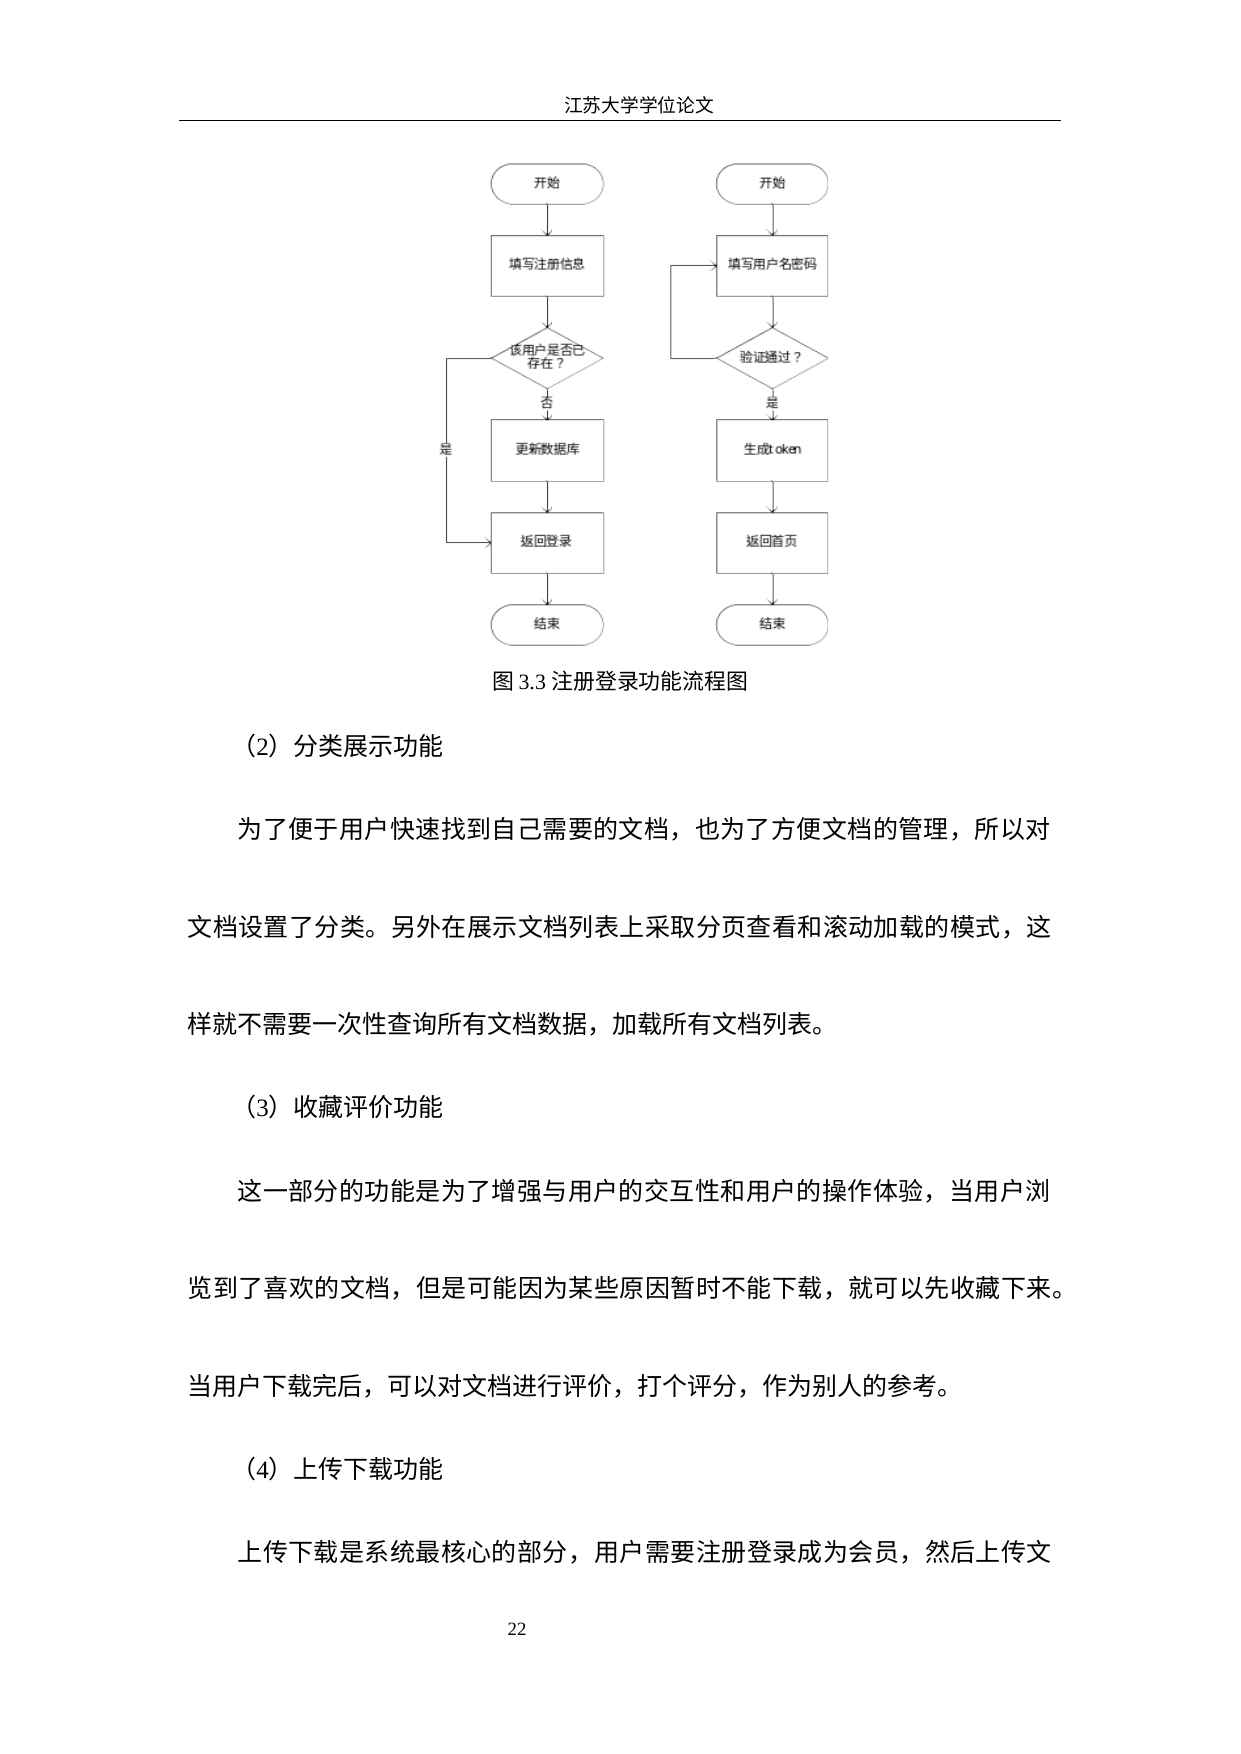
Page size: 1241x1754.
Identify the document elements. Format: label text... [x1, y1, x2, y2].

list 分类展示功能 [187, 712, 1053, 777]
list 为了便于用户快速找到自己需要的文档，也为了方便文档的管理，所以对文档设置了分类。另外在展示文档列表上采取分页查看和滚动加载的模式，这样就不需要一次性查询所有文档数据，加载所有文档列表。 [187, 795, 1053, 1055]
list 上传下载功能 [187, 1435, 1053, 1500]
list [187, 1518, 1053, 1583]
text 图3.3 注册登录功能流程图 [187, 664, 1053, 696]
list 收藏评价功能 [187, 1073, 1053, 1138]
list 这一部分的功能是为了增强与用户的交互性和用户的操作体验，当用户浏览到了喜欢的文档，但是可能因为某些原因暂时不能下载，就可以先收藏下来。当用户下载完后，可以对文档进行评价，打个评分，作为别人的参考。 [187, 1157, 1053, 1417]
